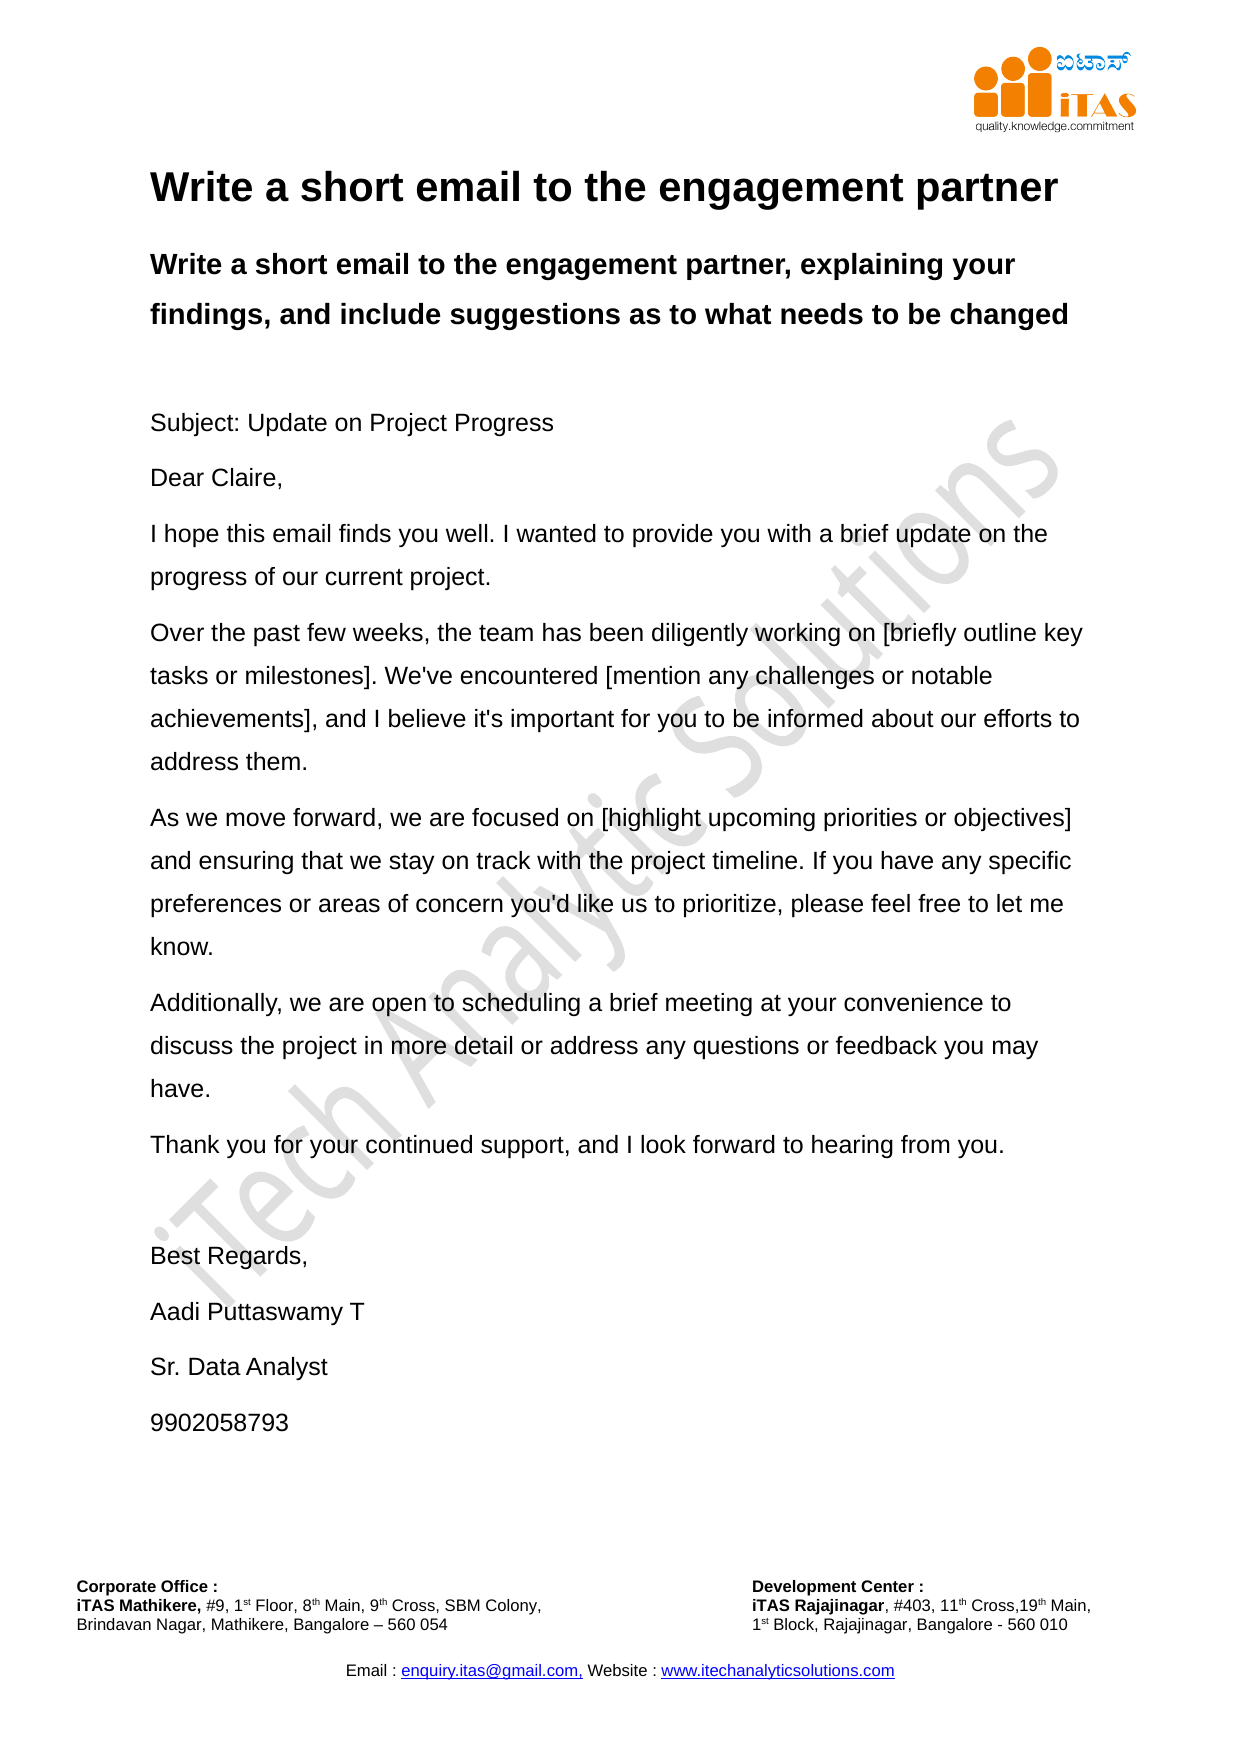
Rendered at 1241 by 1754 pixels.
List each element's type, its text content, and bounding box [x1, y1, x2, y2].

text Best Regards, [150, 1241, 1090, 1269]
text Thank you for your continued support, and I look forward to hearing from you. [150, 1129, 1090, 1158]
text I hope this email finds you well. I wanted to provide you with a brief update on the progress of our current project. [150, 519, 1090, 591]
text 9902058793 [150, 1408, 1090, 1436]
text Sr. Data Analyst [150, 1352, 1090, 1381]
text Write a short email to the engagement partner [150, 162, 1090, 210]
text Subject: Update on Project Progress [150, 408, 1090, 436]
text Aadi Puttaswamy T [150, 1296, 1090, 1325]
text Write a short email to the engagement partner, explaining your findings, and include suggestions as to what needs to be changed [150, 247, 1090, 331]
text As we move forward, we are focused on [highlight upcoming priorities or objectives] and ensuring that we stay on track with the project timeline. If you have any specific preferences or areas of concern you'd like us to prioritize, please feel free to let me know. [150, 803, 1090, 961]
text Additionally, we are open to scheduling a brief meeting at your convenience to discuss the project in more detail or address any questions or feedback you may have. [150, 988, 1090, 1103]
text Dear Claire, [150, 463, 1090, 492]
picture [964, 45, 1144, 134]
text Over the past few weeks, the team has been diligently working on [briefly outline key tasks or milestones]. We've encountered [mention any challenges or notable achievements], and I believe it's important for you to be informed about our efforts to address them. [150, 618, 1090, 776]
